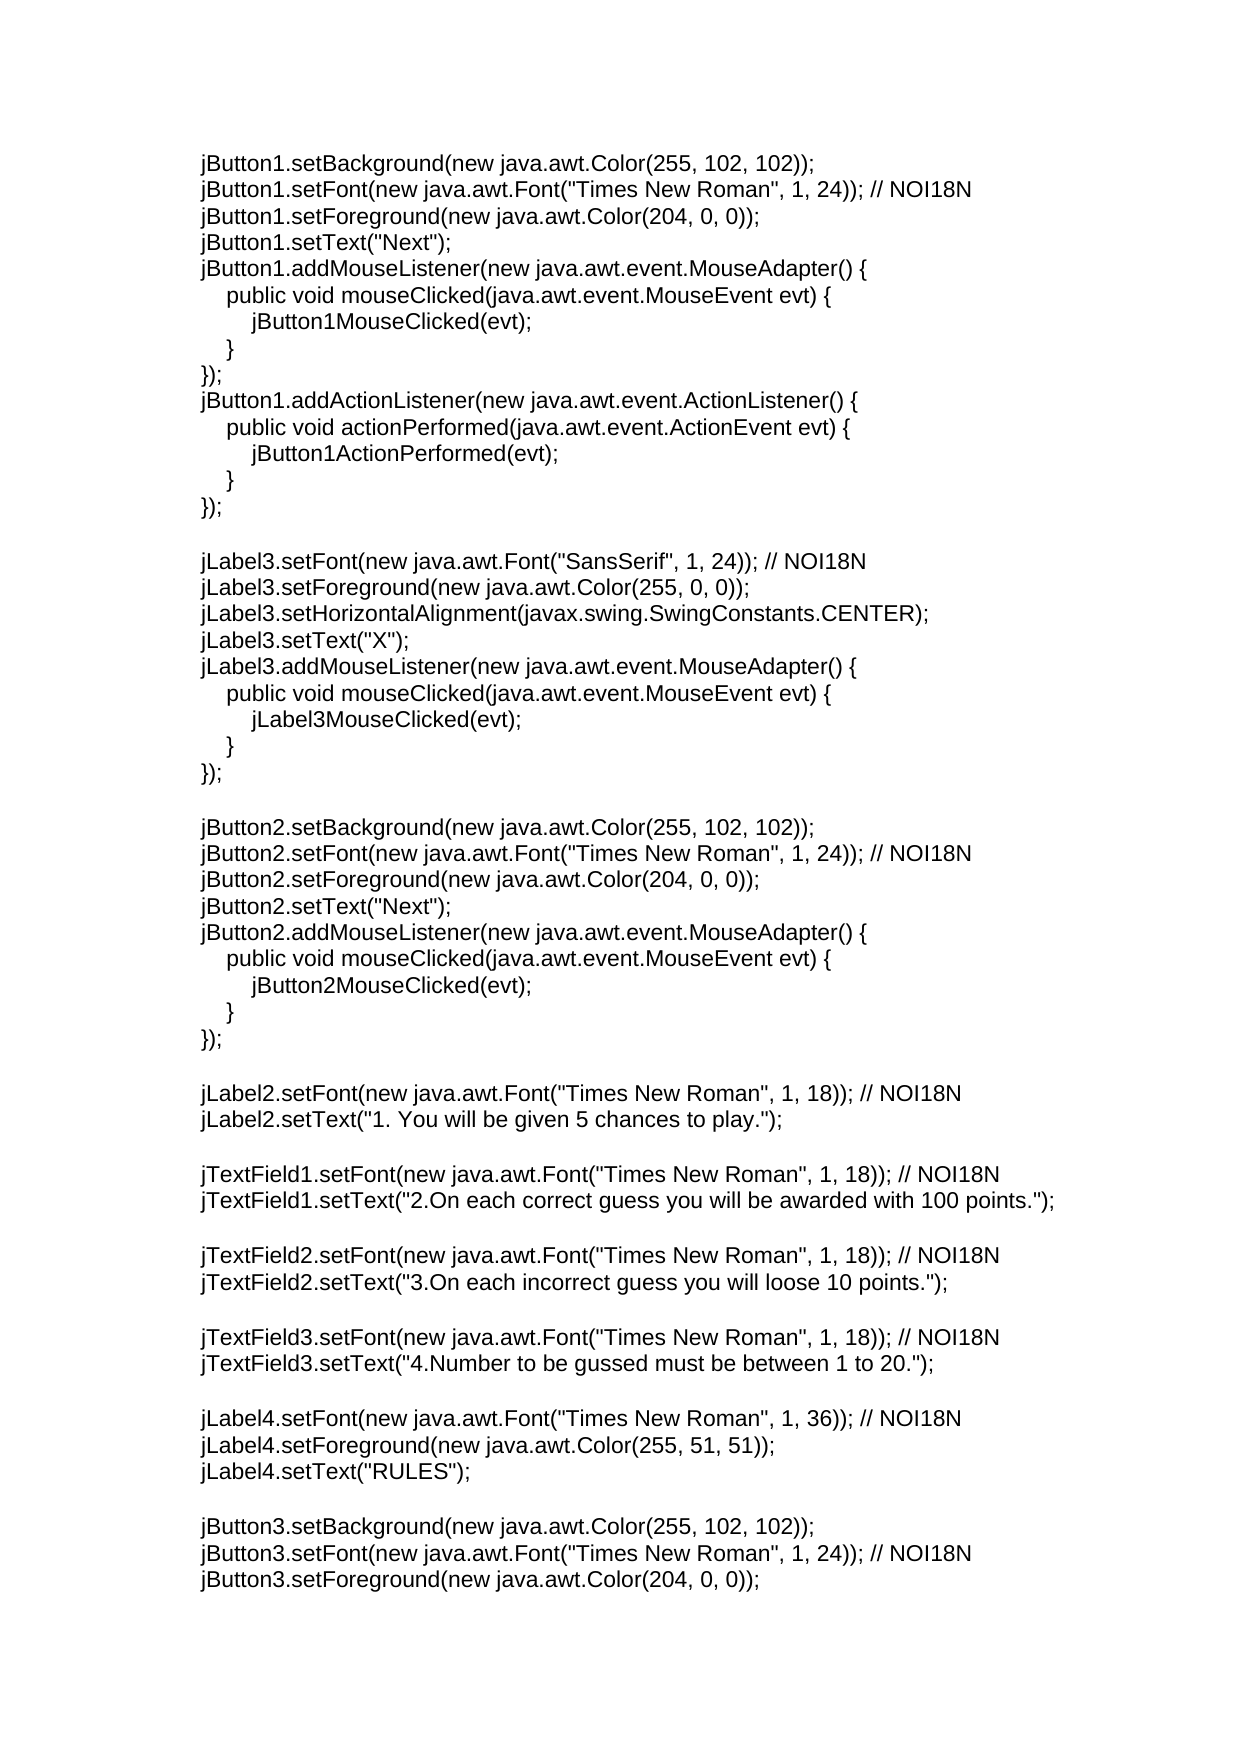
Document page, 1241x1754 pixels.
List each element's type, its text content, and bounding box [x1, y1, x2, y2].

text }); [150, 361, 1090, 387]
text jLabel3.setText("X"); [150, 627, 1090, 653]
text jLabel3.setFont(new java.awt.Font("SansSerif", 1, 24)); // NOI18N [150, 548, 1090, 574]
text jLabel4.setForeground(new java.awt.Color(255, 51, 51)); [150, 1432, 1090, 1458]
text jButton2.addMouseListener(new java.awt.event.MouseAdapter() { [150, 919, 1090, 945]
text jTextField3.setFont(new java.awt.Font("Times New Roman", 1, 18)); // NOI18N [150, 1324, 1090, 1350]
text jLabel4.setText("RULES"); [150, 1458, 1090, 1484]
text jLabel3.setHorizontalAlignment(javax.swing.SwingConstants.CENTER); [150, 600, 1090, 627]
text public void mouseClicked(java.awt.event.MouseEvent evt) { [150, 679, 1090, 706]
text jButton2.setFont(new java.awt.Font("Times New Roman", 1, 24)); // NOI18N [150, 840, 1090, 866]
text jLabel3.addMouseListener(new java.awt.event.MouseAdapter() { [150, 653, 1090, 679]
text jLabel3.setForeground(new java.awt.Color(255, 0, 0)); [150, 574, 1090, 600]
text jButton1.setText("Next"); [150, 229, 1090, 255]
text jTextField2.setText("3.On each incorrect guess you will loose 10 points."); [150, 1269, 1090, 1295]
text jButton1.setBackground(new java.awt.Color(255, 102, 102)); [150, 150, 1090, 176]
text jButton1MouseClicked(evt); [150, 308, 1090, 334]
text jTextField3.setText("4.Number to be gussed must be between 1 to 20."); [150, 1350, 1090, 1377]
text public void actionPerformed(java.awt.event.ActionEvent evt) { [150, 413, 1090, 440]
text jButton3.setBackground(new java.awt.Color(255, 102, 102)); [150, 1513, 1090, 1539]
text jButton2.setBackground(new java.awt.Color(255, 102, 102)); [150, 814, 1090, 840]
text jButton2.setForeground(new java.awt.Color(204, 0, 0)); [150, 866, 1090, 893]
text }); [150, 493, 1090, 519]
text jTextField1.setText("2.On each correct guess you will be awarded with 100 points."); [150, 1187, 1090, 1214]
text public void mouseClicked(java.awt.event.MouseEvent evt) { [150, 282, 1090, 308]
text jButton1.addActionListener(new java.awt.event.ActionListener() { [150, 387, 1090, 413]
text jLabel2.setFont(new java.awt.Font("Times New Roman", 1, 18)); // NOI18N [150, 1079, 1090, 1106]
text }); [150, 758, 1090, 785]
text jButton3.setFont(new java.awt.Font("Times New Roman", 1, 24)); // NOI18N [150, 1539, 1090, 1566]
text jButton1.setFont(new java.awt.Font("Times New Roman", 1, 24)); // NOI18N [150, 176, 1090, 203]
text jButton1.setForeground(new java.awt.Color(204, 0, 0)); [150, 203, 1090, 229]
text } [150, 466, 1090, 493]
text jButton1ActionPerformed(evt); [150, 440, 1090, 466]
text jLabel4.setFont(new java.awt.Font("Times New Roman", 1, 36)); // NOI18N [150, 1405, 1090, 1432]
text jTextField2.setFont(new java.awt.Font("Times New Roman", 1, 18)); // NOI18N [150, 1242, 1090, 1269]
text }); [150, 1024, 1090, 1051]
text } [150, 732, 1090, 758]
text } [150, 334, 1090, 361]
text jLabel3MouseClicked(evt); [150, 706, 1090, 732]
text jButton2.setText("Next"); [150, 893, 1090, 919]
text jButton3.setForeground(new java.awt.Color(204, 0, 0)); [150, 1566, 1090, 1592]
text jTextField1.setFont(new java.awt.Font("Times New Roman", 1, 18)); // NOI18N [150, 1161, 1090, 1187]
text jLabel2.setText("1. You will be given 5 chances to play."); [150, 1106, 1090, 1132]
text } [150, 998, 1090, 1024]
text jButton2MouseClicked(evt); [150, 972, 1090, 998]
text public void mouseClicked(java.awt.event.MouseEvent evt) { [150, 945, 1090, 972]
text jButton1.addMouseListener(new java.awt.event.MouseAdapter() { [150, 255, 1090, 282]
